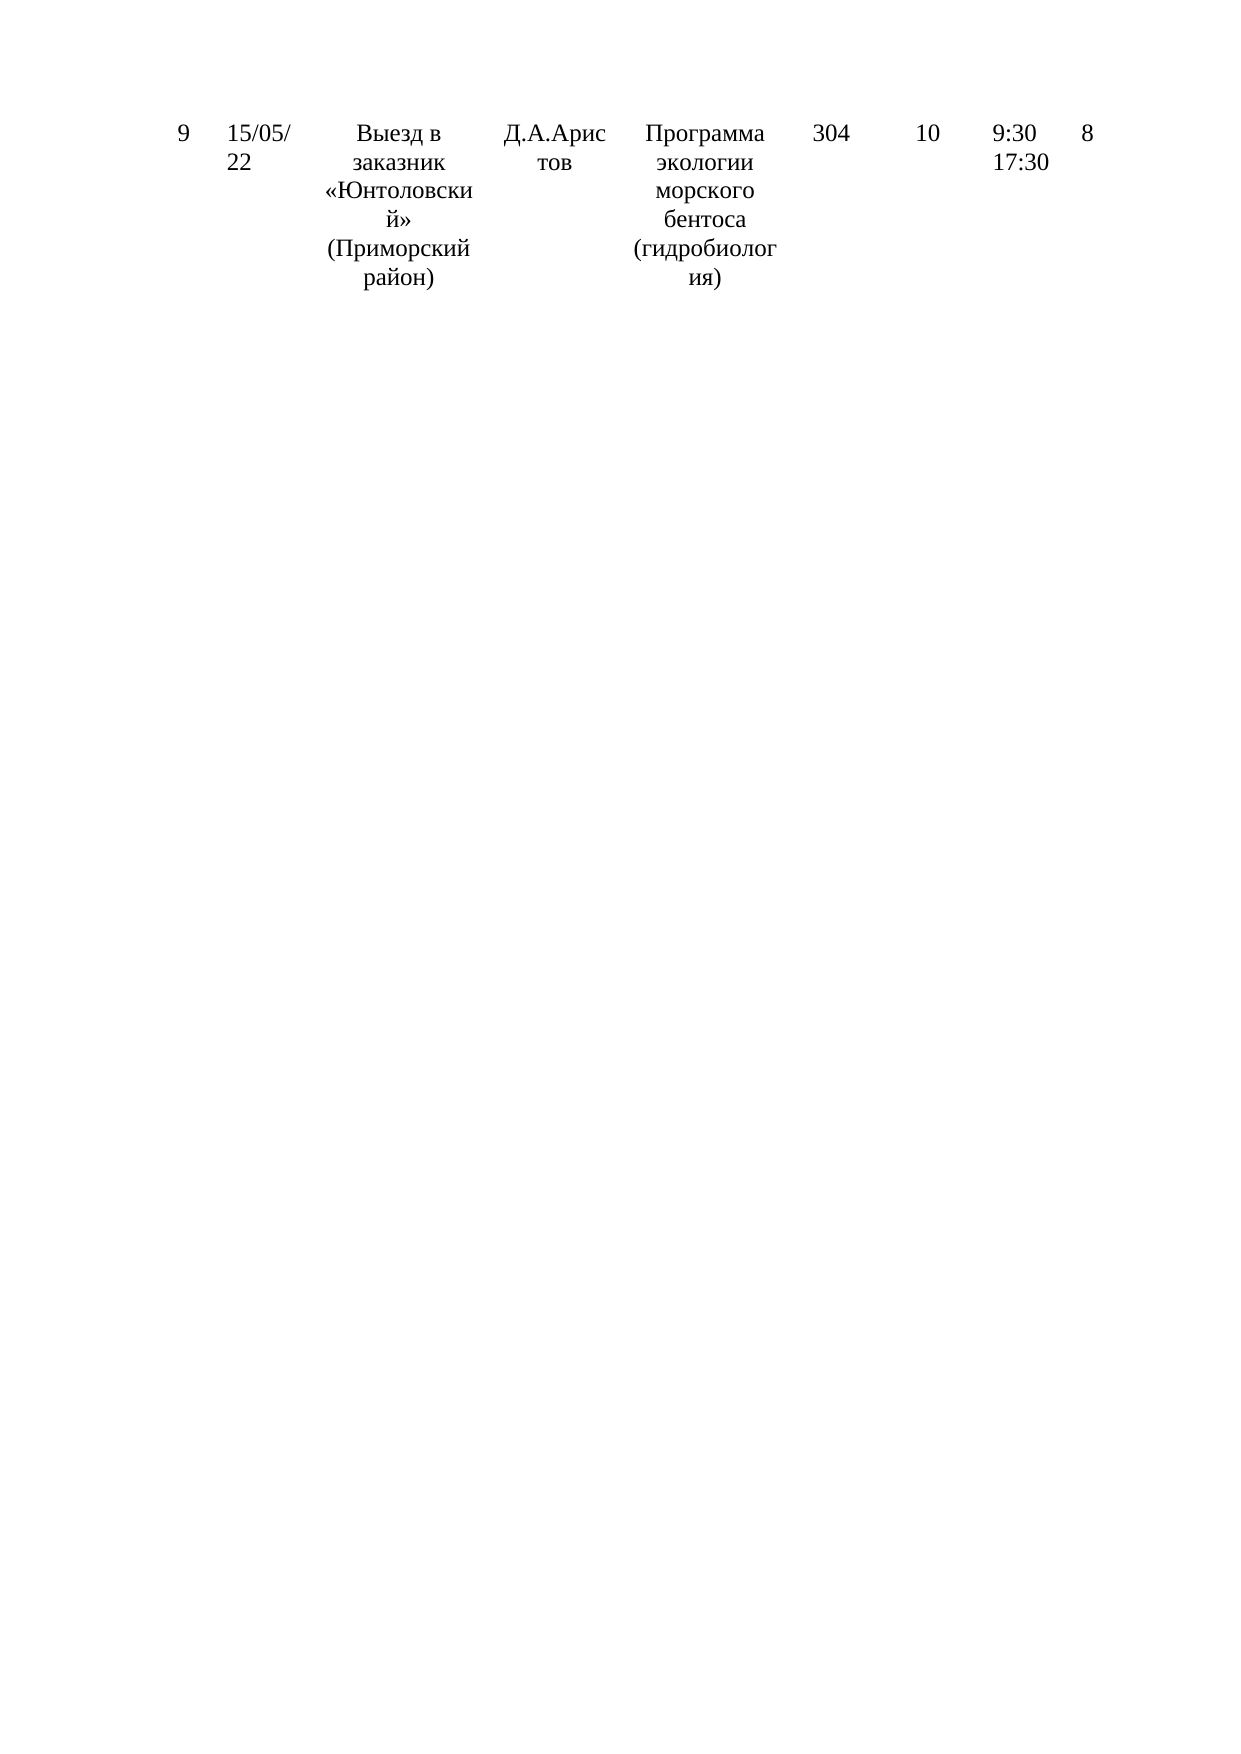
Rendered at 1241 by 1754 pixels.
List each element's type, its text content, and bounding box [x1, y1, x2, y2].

table_cell 9:30 17:30 [981, 118, 1070, 291]
table_cell Д.А.Аристов [488, 118, 622, 291]
table_cell 8 [1070, 118, 1140, 291]
table_cell Выезд в заказник «Юнтоловский» (Приморский район) [310, 118, 487, 291]
table_cell 15/05/22 [215, 118, 310, 291]
table_cell 9 [166, 118, 215, 291]
table_cell Программа экологии морского бентоса (гидробиология) [622, 118, 788, 291]
table_cell 304 [788, 118, 874, 291]
table_cell 10 [874, 118, 981, 291]
